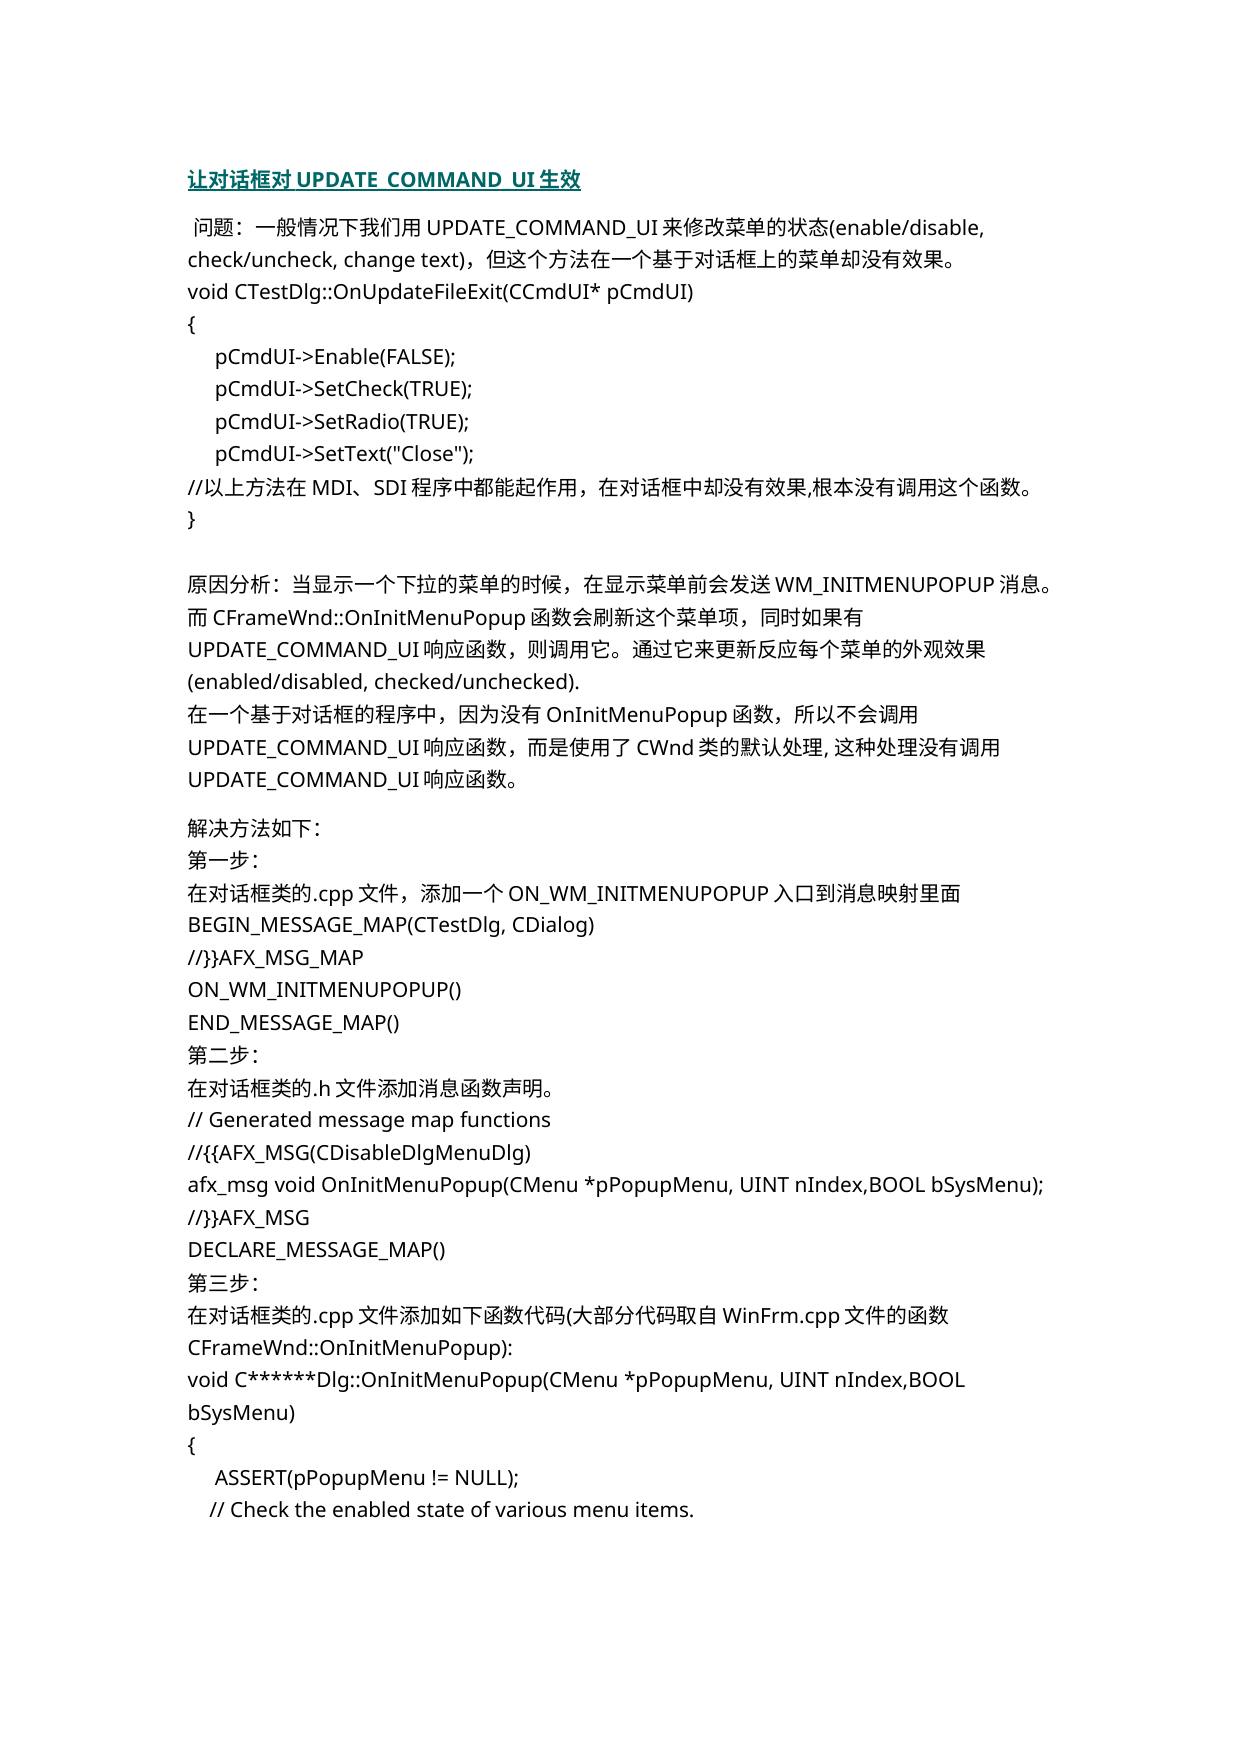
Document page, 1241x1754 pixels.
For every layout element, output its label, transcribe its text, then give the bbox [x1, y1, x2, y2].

text 解决方法如下： 第一步： 在对话框类的.cpp文件，添加一个ON_WM_INITMENUPOPUP入口到消息映射里面 BEGIN_MESSAGE_MAP(CTestDlg, CDialog) //}}AFX_MSG_MAP ON_WM_INITMENUPOPUP() END_MESSAGE_MAP() 第二步： 在对话框类的.h文件添加消息函数声明。 // Generated message map functions //{{AFX_MSG(CDisableDlgMenuDlg) afx_msg void OnInitMenuPopup(CMenu *pPopupMenu, UINT nIndex,BOOL bSysMenu); //}}AFX_MSG DECLARE_MESSAGE_MAP() 第三步： 在对话框类的.cpp文件添加如下函数代码(大部分代码取自WinFrm.cpp文件的函数CFrameWnd::OnInitMenuPopup): void C******Dlg::OnInitMenuPopup(CMenu *pPopupMenu, UINT nIndex,BOOL bSysMenu) { ASSERT(pPopupMenu != NULL); // Check the enabled state of various menu items. [187, 811, 1053, 1526]
text 问题：一般情况下我们用UPDATE_COMMAND_UI来修改菜单的状态(enable/disable, check/uncheck, change text)，但这个方法在一个基于对话框上的菜单却没有效果。 void CTestDlg::OnUpdateFileExit(CCmdUI* pCmdUI) { pCmdUI->Enable(FALSE); pCmdUI->SetCheck(TRUE); pCmdUI->SetRadio(TRUE); pCmdUI->SetText("Close"); //以上方法在MDI、SDI程序中都能起作用，在对话框中却没有效果,根本没有调用这个函数。 } 原因分析：当显示一个下拉的菜单的时候，在显示菜单前会发送WM_INITMENUPOPUP消息。而CFrameWnd::OnInitMenuPopup函数会刷新这个菜单项，同时如果有UPDATE_COMMAND_UI响应函数，则调用它。通过它来更新反应每个菜单的外观效果(enabled/disabled, checked/unchecked). 在一个基于对话框的程序中，因为没有OnInitMenuPopup函数，所以不会调用UPDATE_COMMAND_UI响应函数，而是使用了CWnd类的默认处理, 这种处理没有调用UPDATE_COMMAND_UI响应函数。 [187, 210, 1053, 795]
text 让对话框对UPDATE_COMMAND_UI生效 [187, 162, 1053, 194]
